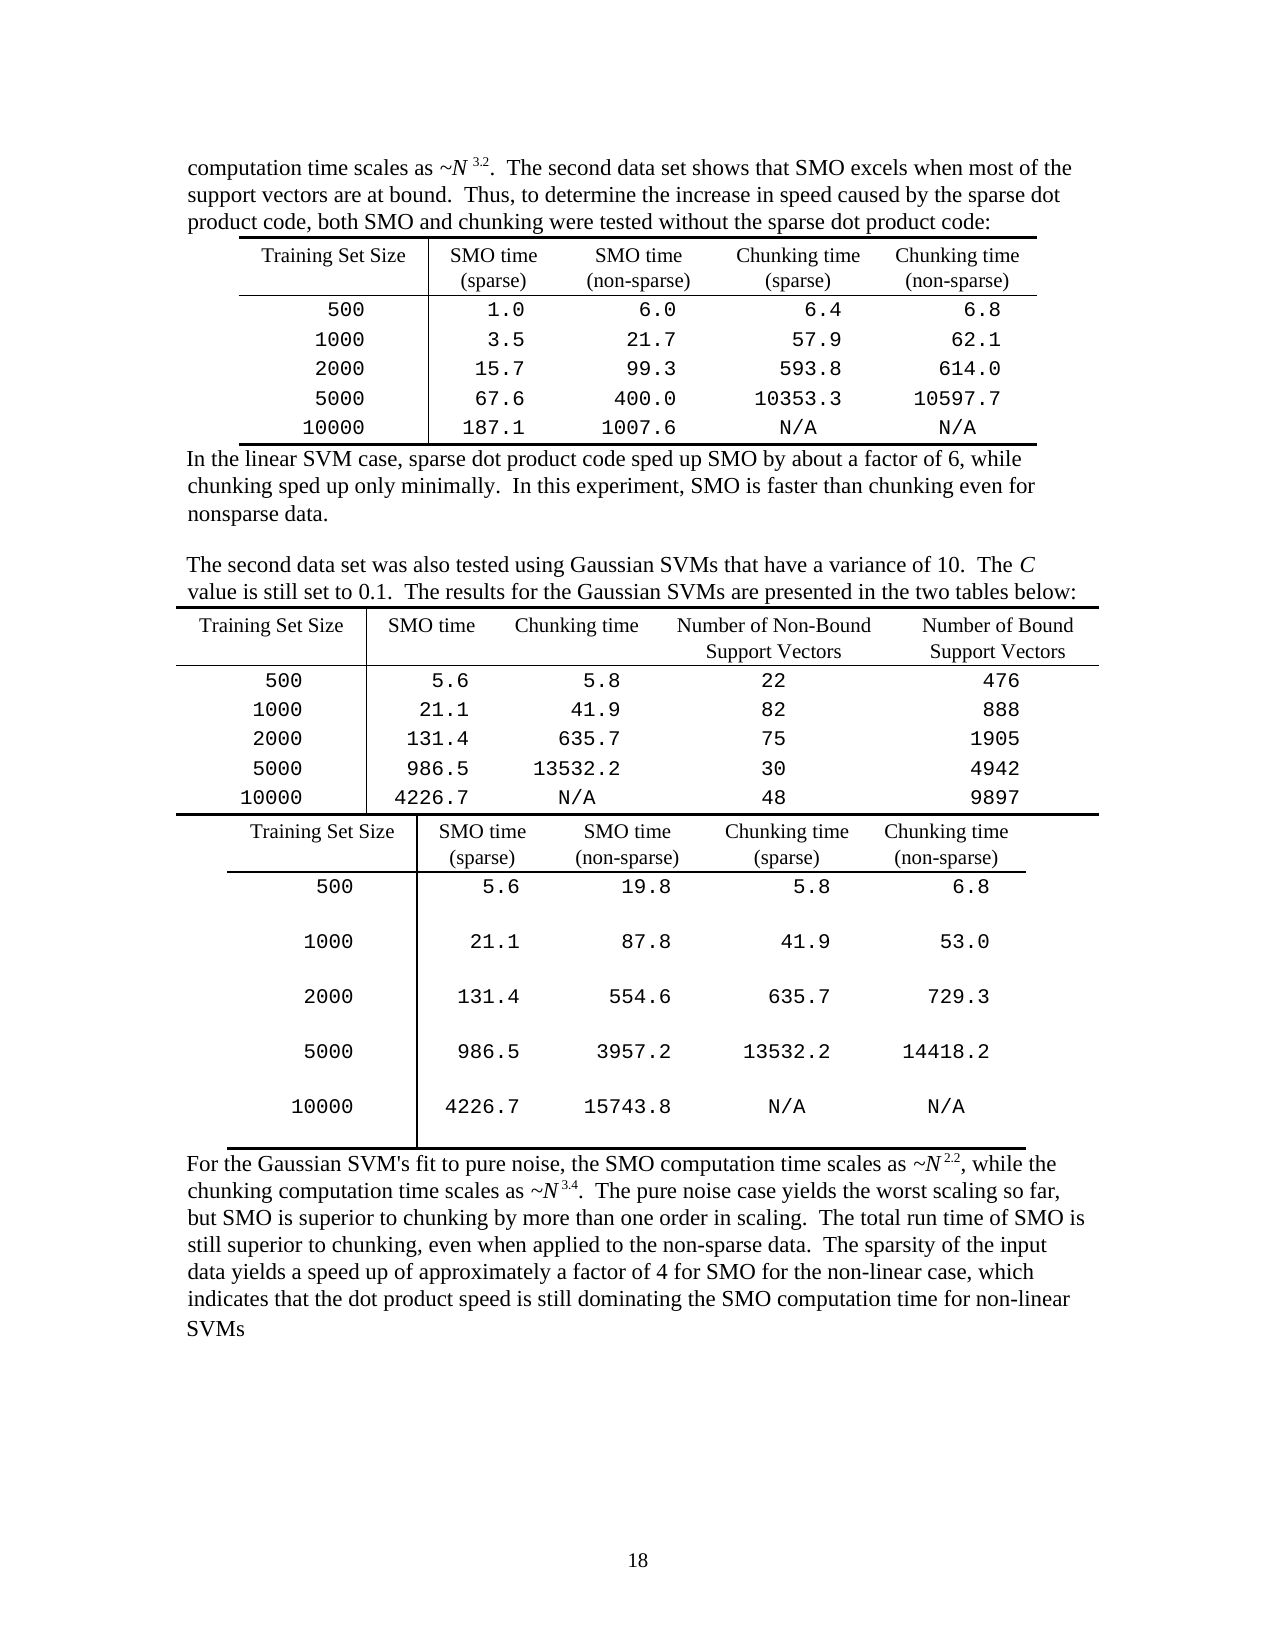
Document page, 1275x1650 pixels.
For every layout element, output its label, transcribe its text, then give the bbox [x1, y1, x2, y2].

table_cell SMO time (non-sparse) [549, 816, 708, 871]
table_cell 6.8 [868, 873, 1026, 927]
table_cell SMO time (sparse) [418, 816, 549, 871]
table_cell 1.0 [429, 296, 560, 325]
table_cell 21.7 [560, 325, 720, 354]
table_cell 1905 [892, 725, 1099, 754]
text SVMs [186, 1315, 1087, 1341]
table_cell 1007.6 [560, 413, 720, 443]
table_cell 2000 [176, 725, 366, 754]
table_cell 2000 [227, 983, 416, 1037]
table_cell 635.7 [709, 983, 868, 1037]
table_cell 3.5 [429, 325, 560, 354]
table_cell 15743.8 [549, 1092, 708, 1147]
table_cell Chunking time (non-sparse) [868, 816, 1026, 871]
table_cell 131.4 [367, 725, 498, 754]
table_cell 614.0 [879, 355, 1037, 384]
table_header Number of Bound Support Vectors [892, 609, 1099, 665]
table_cell 476 [892, 666, 1099, 695]
table_cell 5.6 [418, 873, 549, 927]
table_cell 82 [658, 695, 892, 725]
table_header SMO time [367, 609, 498, 665]
table_cell 9897 [892, 784, 1099, 813]
text In the linear SVM case, sparse dot product code sped up SMO by about a factor of 6, while chunking sped up only minimally. In this experiment, SMO is faster than chunking even for nonsparse data. [186, 446, 1087, 526]
table_cell Training Set Size [227, 816, 416, 871]
table_cell 10597.7 [879, 384, 1037, 413]
table_cell 635.7 [498, 725, 658, 754]
table_cell 10353.3 [720, 384, 879, 413]
table_header Chunking time [498, 609, 658, 665]
table_cell 5.8 [709, 873, 868, 927]
table_cell 6.4 [720, 296, 879, 325]
table_cell 6.0 [560, 296, 720, 325]
table_cell 4942 [892, 754, 1099, 783]
table_cell 62.1 [879, 325, 1037, 354]
table_cell N/A [868, 1092, 1026, 1147]
table_cell 21.1 [418, 928, 549, 982]
table_cell 21.1 [367, 695, 498, 725]
table_cell 5000 [176, 754, 366, 783]
table_cell 888 [892, 695, 1099, 725]
table_cell 67.6 [429, 384, 560, 413]
table_header Number of Non-Bound Support Vectors [658, 609, 892, 665]
table_cell 10000 [239, 413, 428, 443]
table_cell 4226.7 [418, 1092, 549, 1147]
table_header Training Set Size [176, 609, 366, 665]
table_cell 1000 [176, 695, 366, 725]
table_cell 75 [658, 725, 892, 754]
table_cell 986.5 [367, 754, 498, 783]
table_cell 13532.2 [709, 1037, 868, 1092]
table_cell 41.9 [498, 695, 658, 725]
table_cell 554.6 [549, 983, 708, 1037]
table_cell 57.9 [720, 325, 879, 354]
table_cell N/A [498, 784, 658, 813]
table_cell 187.1 [429, 413, 560, 443]
table_cell 5000 [227, 1037, 416, 1092]
table_cell 500 [227, 873, 416, 927]
table_cell 41.9 [709, 928, 868, 982]
table_cell 10000 [227, 1092, 416, 1147]
table_cell 400.0 [560, 384, 720, 413]
table_cell 22 [658, 666, 892, 695]
table_cell 6.8 [879, 296, 1037, 325]
table_cell 48 [658, 784, 892, 813]
table_cell 10000 [176, 784, 366, 813]
table_cell 5000 [239, 384, 428, 413]
table_cell 131.4 [418, 983, 549, 1037]
table_cell 13532.2 [498, 754, 658, 783]
table_cell 99.3 [560, 355, 720, 384]
table_header SMO time (sparse) [429, 239, 560, 294]
table_cell 2000 [239, 355, 428, 384]
table_cell 15.7 [429, 355, 560, 384]
table_cell 30 [658, 754, 892, 783]
table_cell 4226.7 [367, 784, 498, 813]
table_cell 53.0 [868, 928, 1026, 982]
table_cell 5.6 [367, 666, 498, 695]
table_cell N/A [720, 413, 879, 443]
table_cell N/A [879, 413, 1037, 443]
table_cell 19.8 [549, 873, 708, 927]
table_cell 5.8 [498, 666, 658, 695]
text For the Gaussian SVM's fit to pure noise, the SMO computation time scales as ~N 2.2, while the chunking computation time scales as ~N 3.4. The pure noise case yields the worst scaling so far, but SMO is superior to chunking by more than one order in scaling. The total run time of SMO is still superior to chunking, even when applied to the non-sparse data. The sparsity of the input data yields a speed up of approximately a factor of 4 for SMO for the non-linear case, which indicates that the dot product speed is still dominating the SMO computation time for non-linear [186, 1150, 1087, 1312]
table_cell 1000 [239, 325, 428, 354]
table_cell 500 [239, 296, 428, 325]
table_cell 729.3 [868, 983, 1026, 1037]
table_cell 3957.2 [549, 1037, 708, 1092]
table_header Training Set Size [239, 239, 428, 294]
table_cell N/A [709, 1092, 868, 1147]
table_cell 500 [176, 666, 366, 695]
table_header Chunking time (non-sparse) [879, 239, 1037, 294]
table_cell Chunking time (sparse) [709, 816, 868, 871]
table_cell 14418.2 [868, 1037, 1026, 1092]
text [186, 154, 1087, 234]
table_cell 593.8 [720, 355, 879, 384]
table_cell 986.5 [418, 1037, 549, 1092]
table_cell 87.8 [549, 928, 708, 982]
table_header Chunking time (sparse) [720, 239, 879, 294]
table_cell 1000 [227, 928, 416, 982]
table_header SMO time (non-sparse) [560, 239, 720, 294]
text The second data set was also tested using Gaussian SVMs that have a variance of 10. The C value is still set to 0.1. The results for the Gaussian SVMs are presented in the two tables below: [186, 551, 1087, 604]
